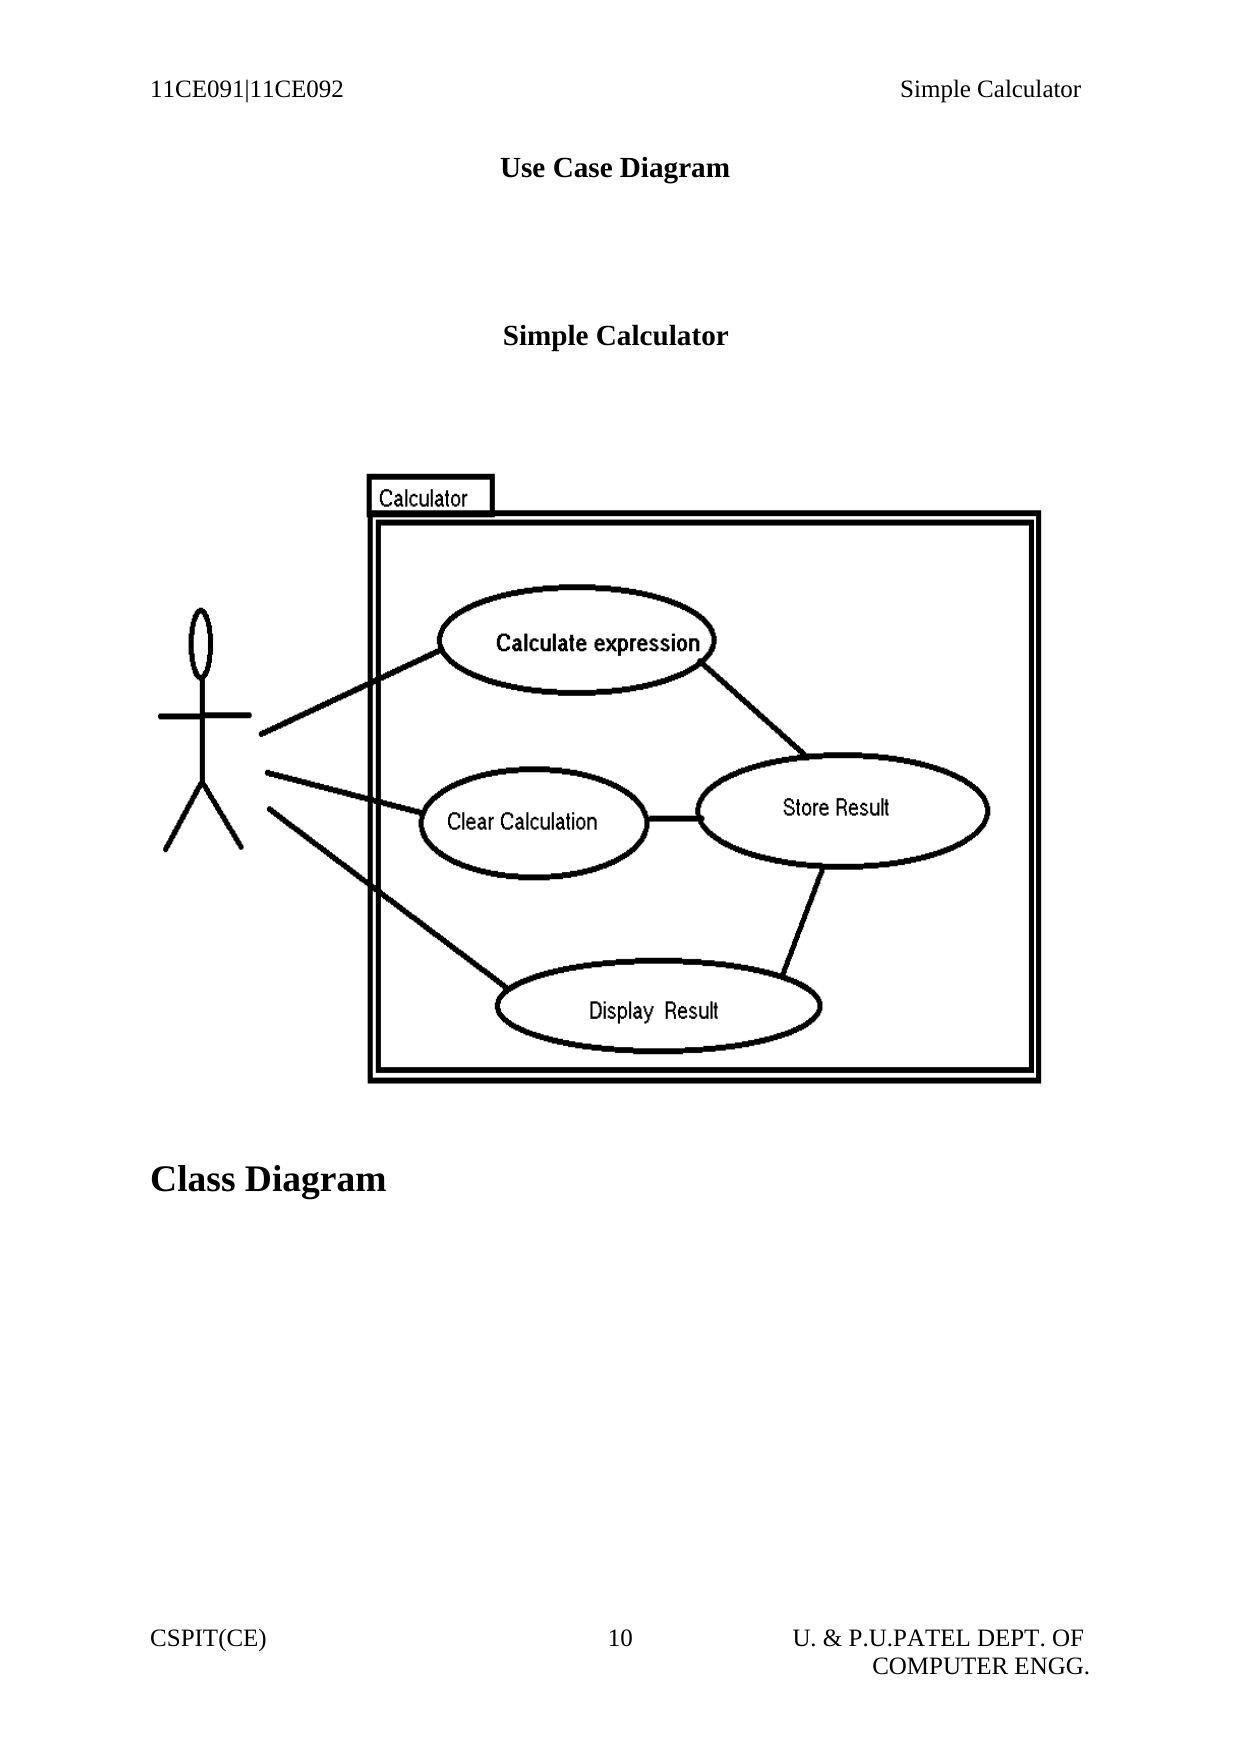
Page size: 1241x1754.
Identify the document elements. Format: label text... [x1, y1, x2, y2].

text Use Case Diagram [150, 150, 1090, 183]
text Simple Calculator [150, 318, 1090, 351]
picture [151, 461, 1089, 1137]
text Class Diagram [150, 821, 1090, 1199]
